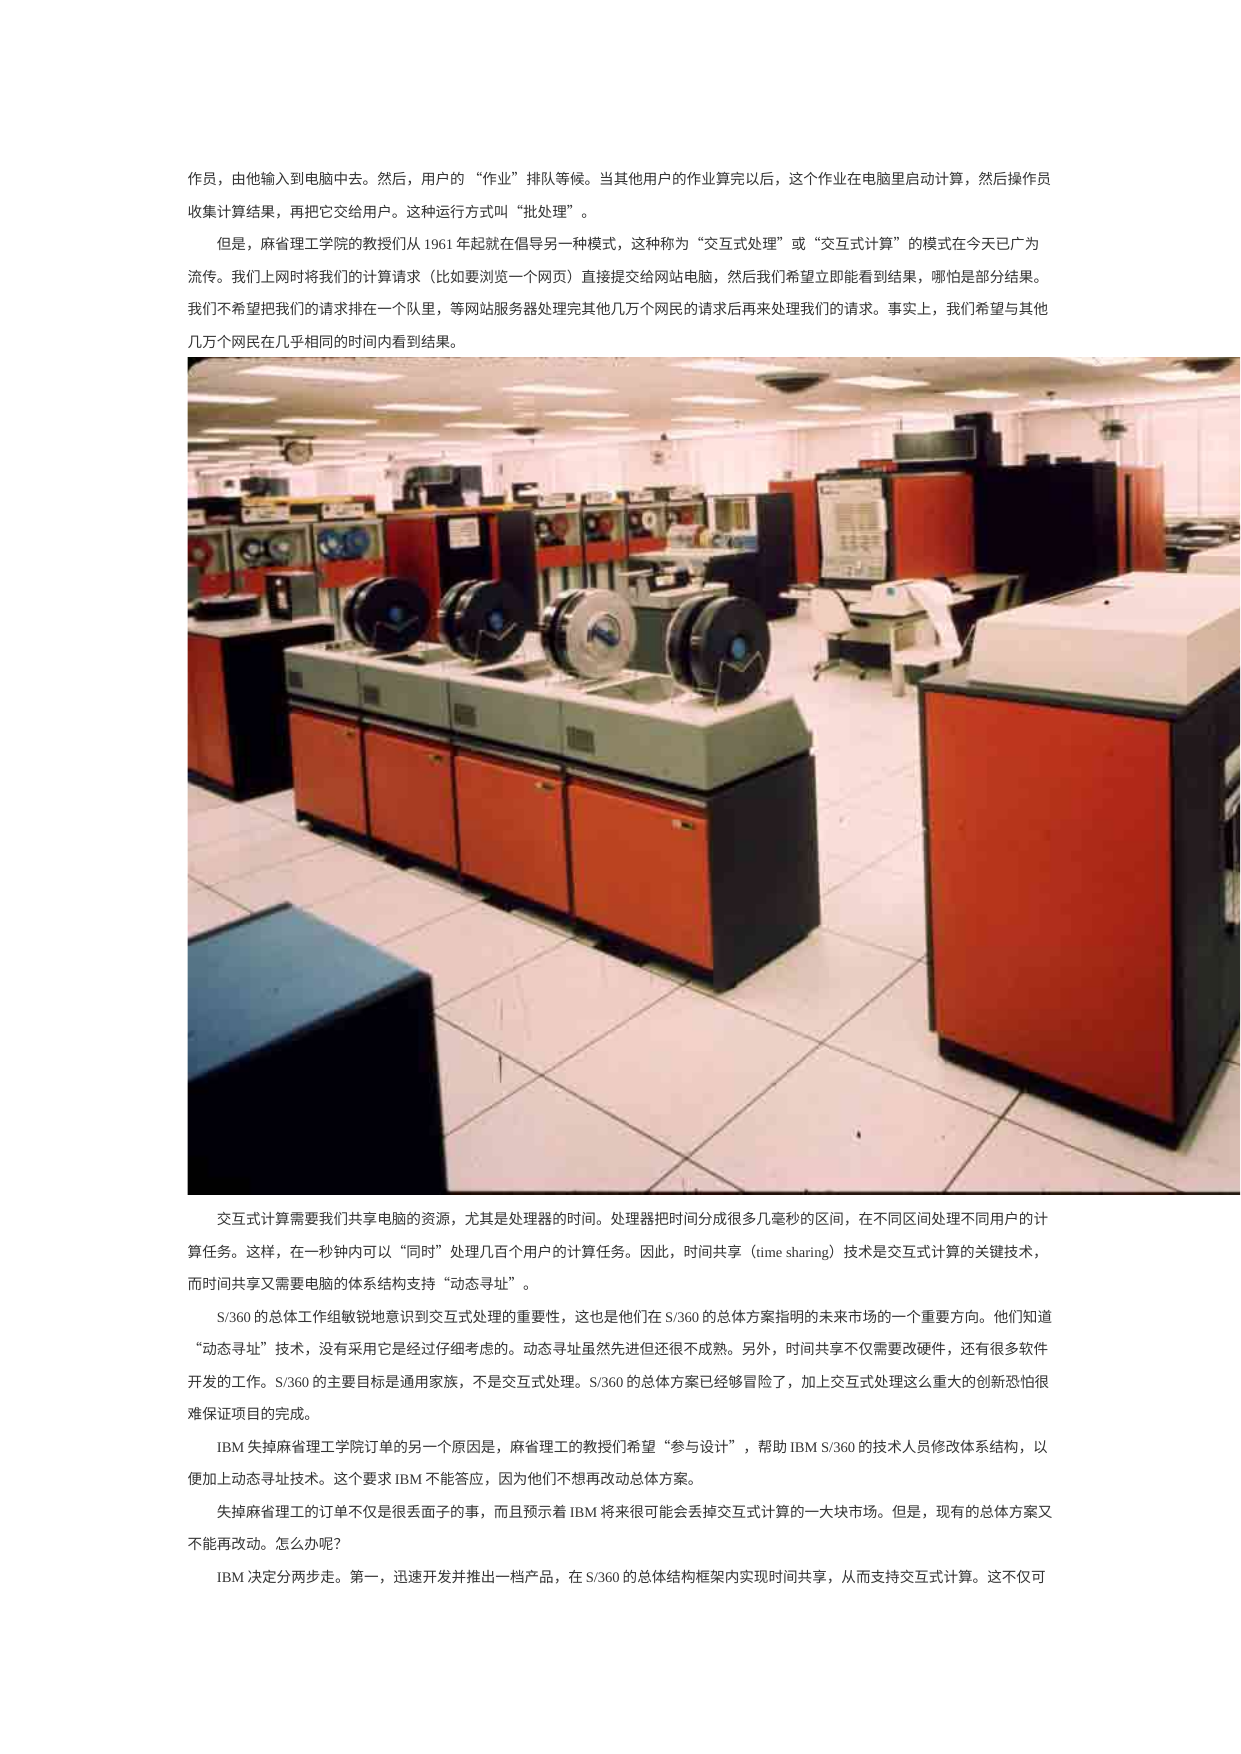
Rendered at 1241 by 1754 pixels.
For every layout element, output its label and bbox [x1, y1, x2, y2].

text [187, 162, 1053, 357]
picture [187, 357, 1241, 1195]
text [187, 1202, 1053, 1592]
